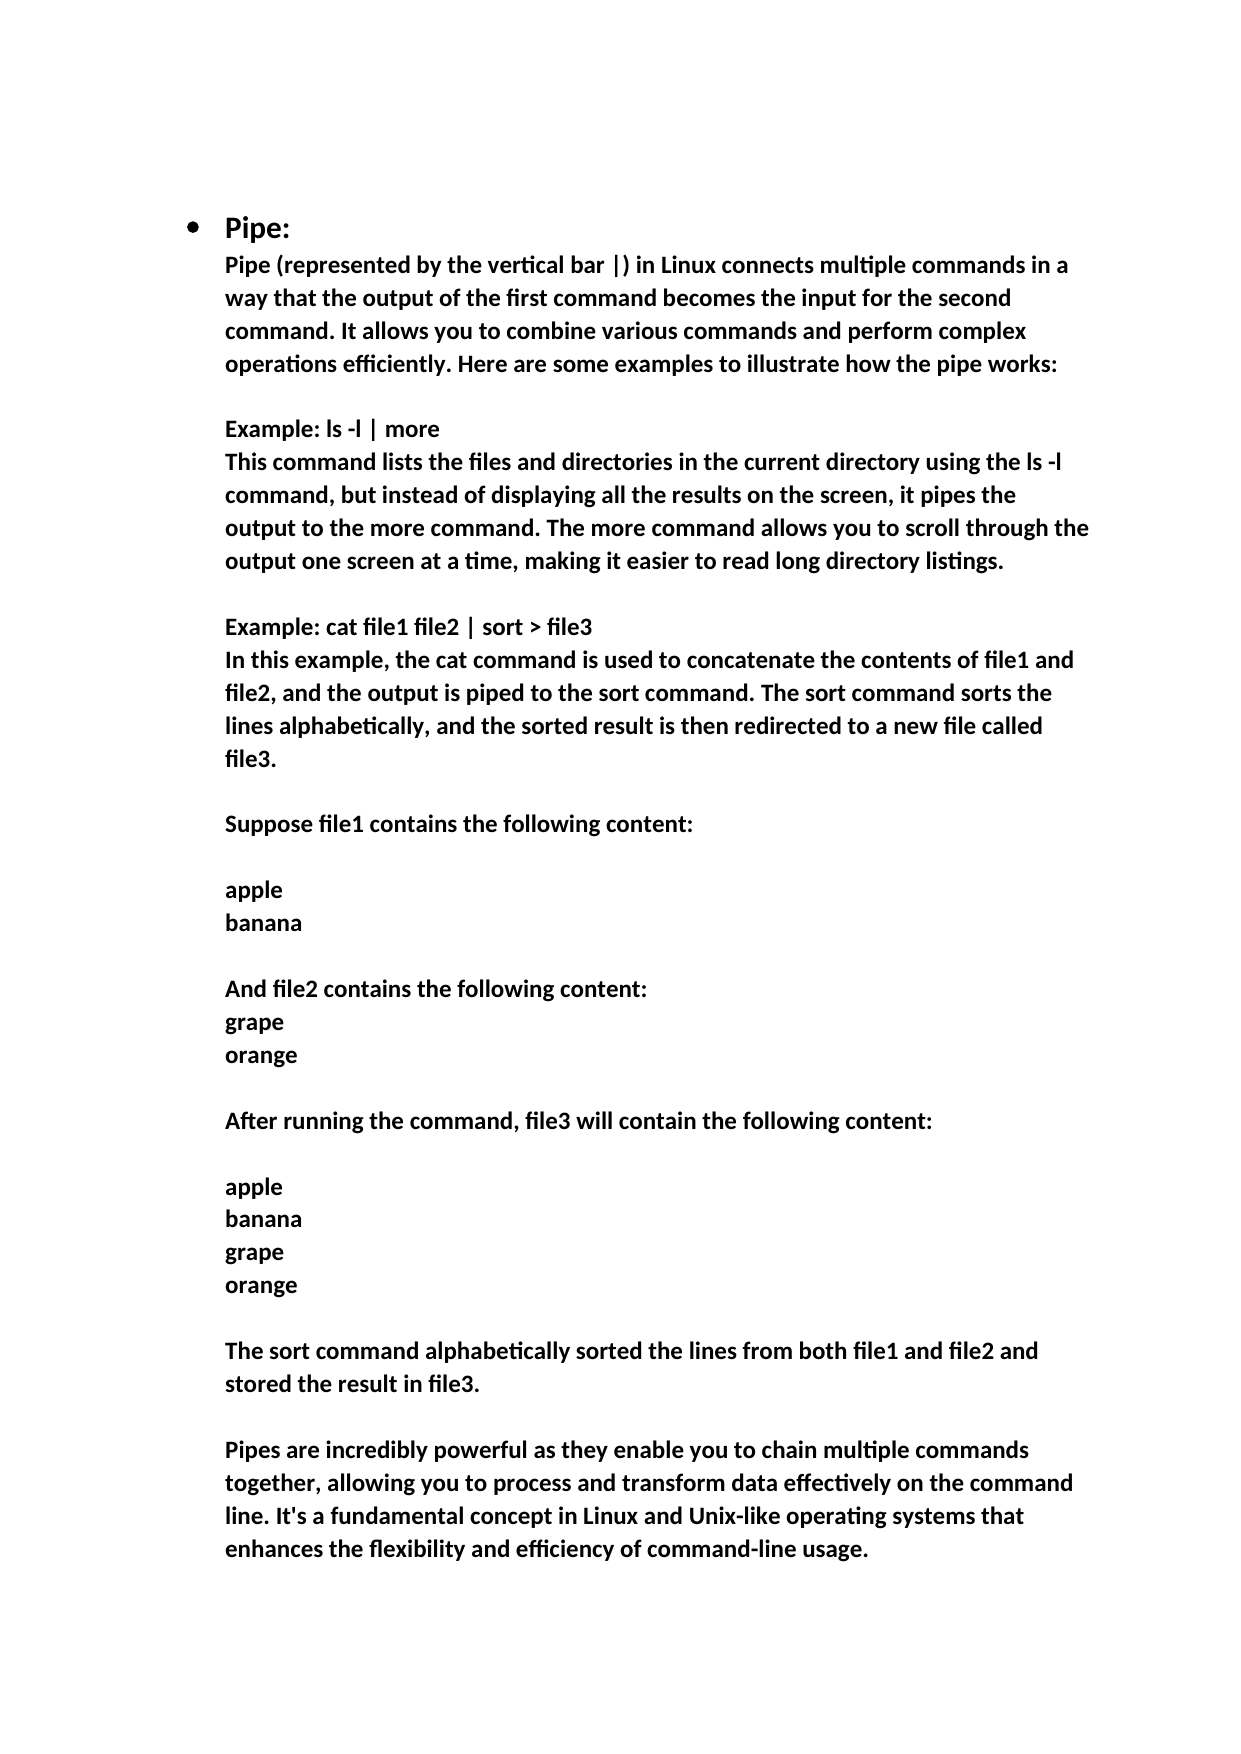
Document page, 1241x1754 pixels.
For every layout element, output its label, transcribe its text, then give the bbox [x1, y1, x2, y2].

list orange [225, 1039, 1090, 1069]
list Example: ls -l | more [225, 413, 1090, 444]
list In this example, the cat command is used to concatenate the contents of file1 and file2, and the output is piped to the sort command. The sort command sorts the lines alphabetically, and the sorted result is then redirected to a new file called file3. [225, 644, 1090, 773]
list grape [225, 1236, 1090, 1267]
list banana [225, 1203, 1090, 1234]
list banana [225, 907, 1090, 938]
list apple [225, 1171, 1090, 1201]
list Pipe: [187, 208, 1090, 246]
list This command lists the files and directories in the current directory using the ls -l command, but instead of displaying all the results on the screen, it pipes the output to the more command. The more command allows you to scroll through the output one screen at a time, making it easier to read long directory listings. [225, 446, 1090, 576]
list Suppose file1 contains the following content: [225, 808, 1090, 839]
list The sort command alphabetically sorted the lines from both file1 and file2 and stored the result in file3. [225, 1335, 1090, 1399]
list Example: cat file1 file2 | sort > file3 [225, 611, 1090, 642]
list grape [225, 1006, 1090, 1037]
list Pipe (represented by the vertical bar |) in Linux connects multiple commands in a way that the output of the first command becomes the input for the second command. It allows you to combine various commands and perform complex operations efficiently. Here are some examples to illustrate how the pipe works: [225, 249, 1090, 378]
list Pipes are incredibly powerful as they enable you to chain multiple commands together, allowing you to process and transform data effectively on the command line. It's a fundamental concept in Linux and Unix-like operating systems that enhances the flexibility and efficiency of command-line usage. [225, 1434, 1090, 1563]
list After running the command, file3 will contain the following content: [225, 1105, 1090, 1135]
list orange [225, 1269, 1090, 1300]
list And file2 contains the following content: [225, 973, 1090, 1004]
list apple [225, 874, 1090, 905]
